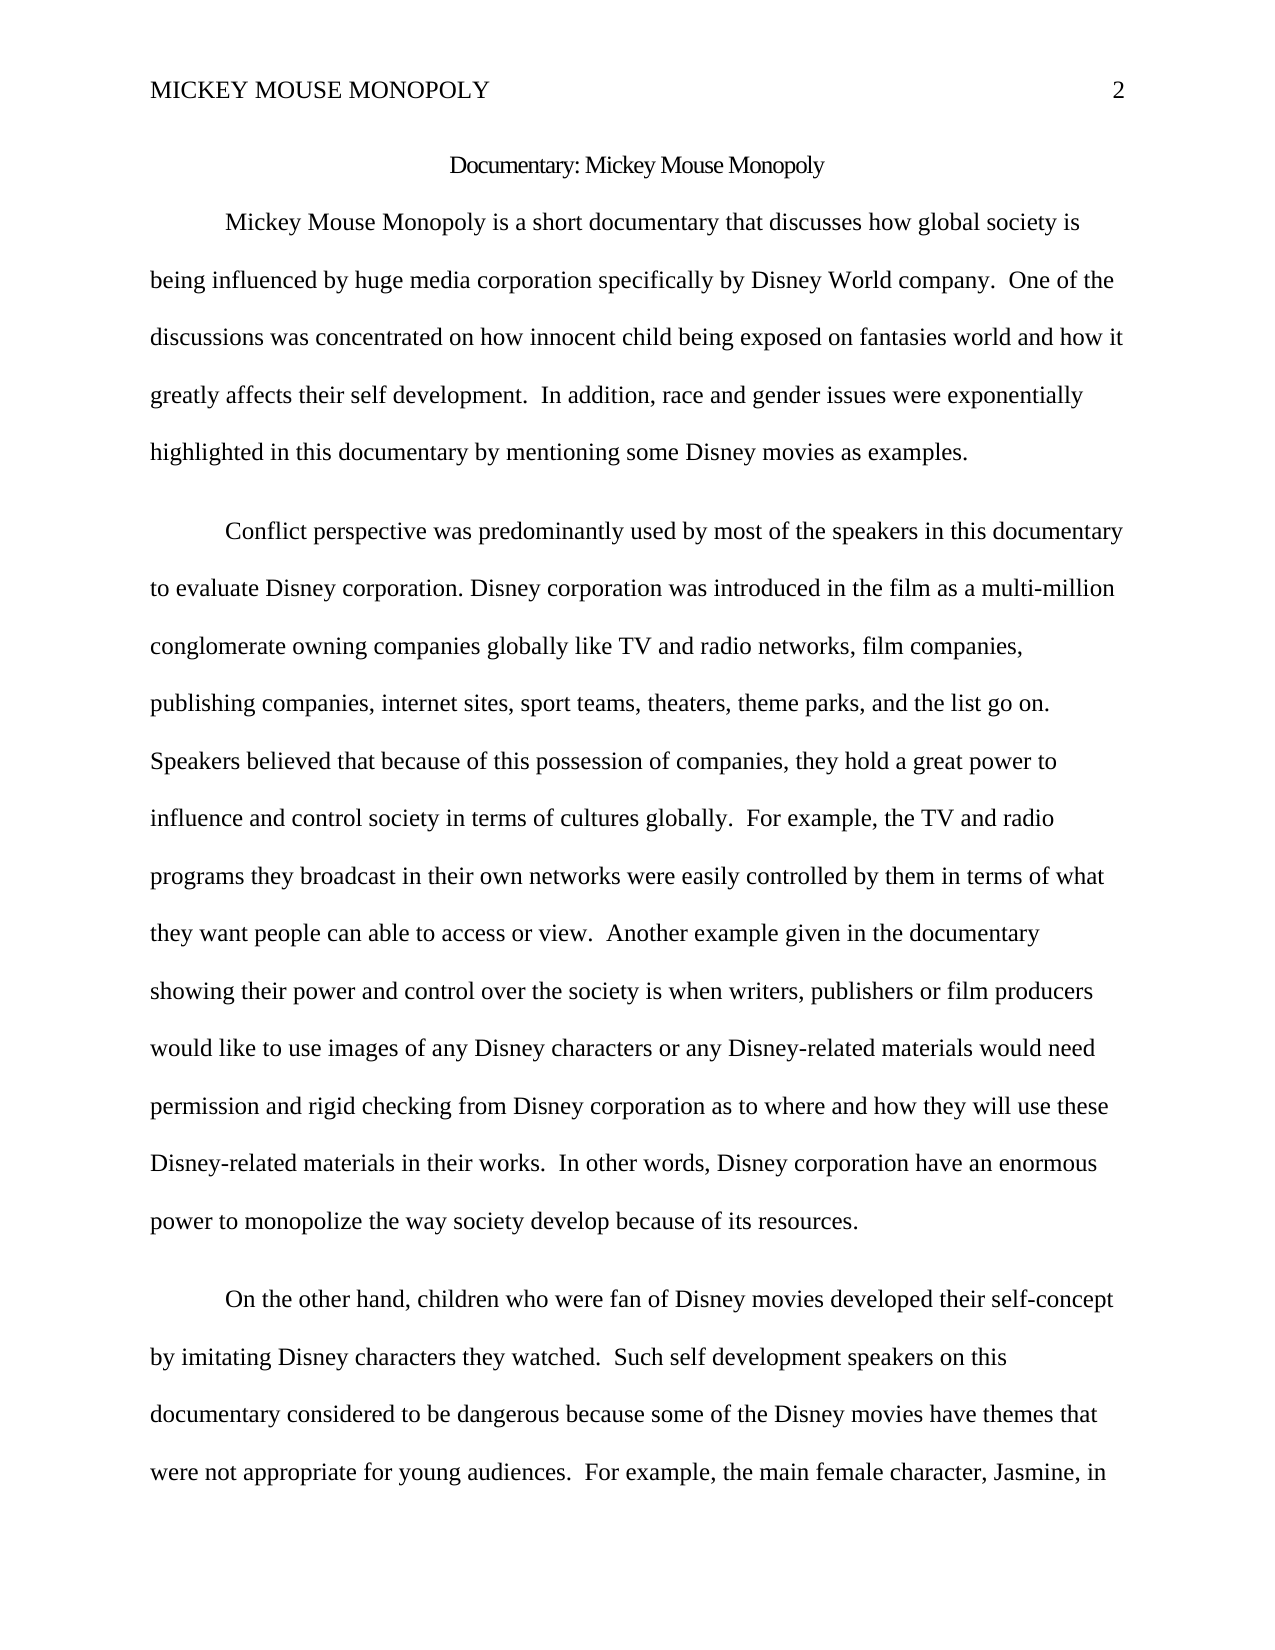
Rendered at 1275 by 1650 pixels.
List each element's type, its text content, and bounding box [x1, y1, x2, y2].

text Mickey Mouse Monopoly is a short documentary that discusses how global society is being influenced by huge media corporation specifically by Disney World company. One of the discussions was concentrated on how innocent child being exposed on fantasies world and how it greatly affects their self development. In addition, race and gender issues were exponentially highlighted in this documentary by mentioning some Disney movies as examples. [150, 207, 1125, 466]
text Conflict perspective was predominantly used by most of the speakers in this documentary to evaluate Disney corporation. Disney corporation was introduced in the film as a multi-million conglomerate owning companies globally like TV and radio networks, film companies, publishing companies, internet sites, sport teams, theaters, theme parks, and the list go on. Speakers believed that because of this possession of companies, they hold a great power to influence and control society in terms of cultures globally. For example, the TV and radio programs they broadcast in their own networks were easily controlled by them in terms of what they want people can able to access or view. Another example given in the documentary showing their power and control over the society is when writers, publishers or film producers would like to use images of any Disney characters or any Disney-related materials would need permission and rigid checking from Disney corporation as to where and how they will use these Disney-related materials in their works. In other words, Disney corporation have an enormous power to monopolize the way society develop because of its resources. [150, 516, 1125, 1234]
title Documentary: Mickey Mouse Monopoly [150, 150, 1125, 179]
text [150, 1284, 1125, 1485]
